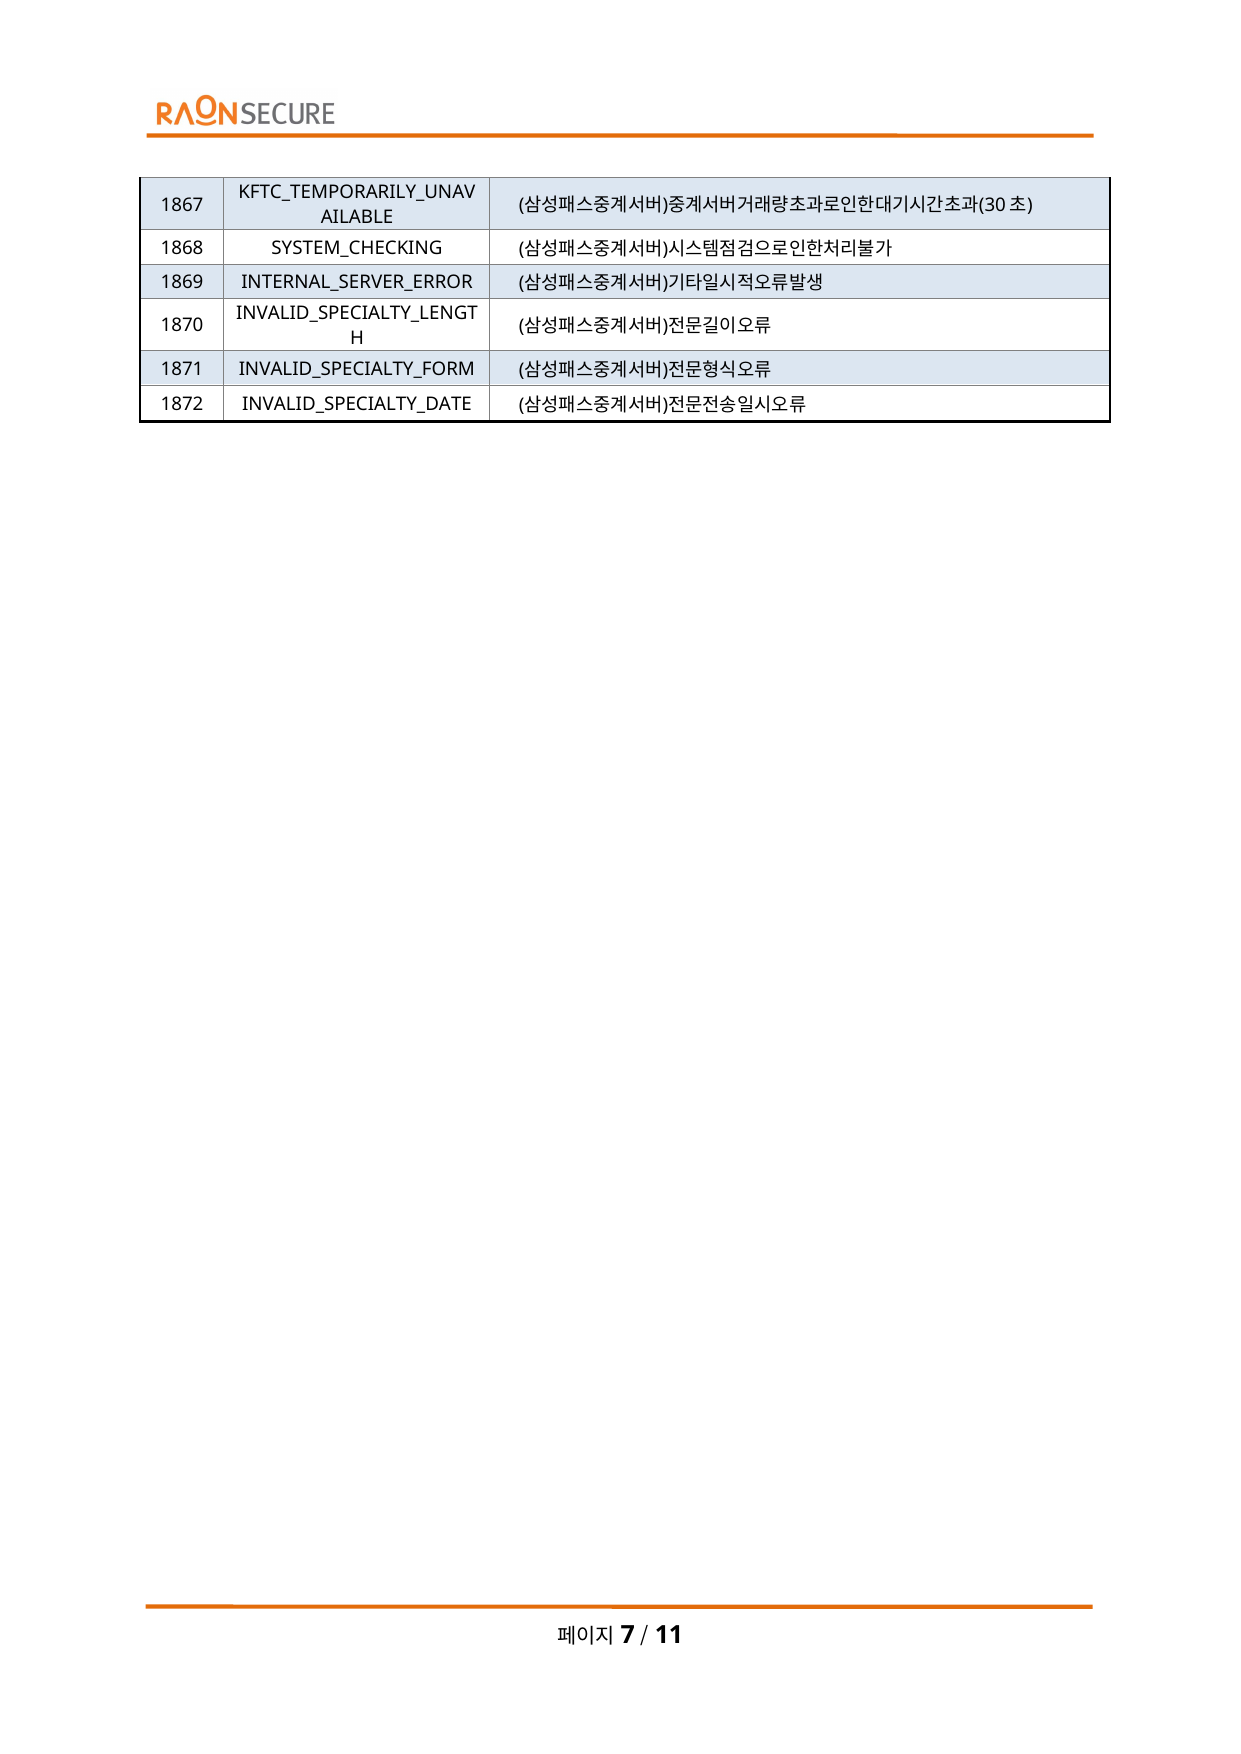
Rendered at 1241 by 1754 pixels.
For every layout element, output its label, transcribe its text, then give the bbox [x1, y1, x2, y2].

table_cell (삼성패스중계서버)시스템점검으로인한처리불가 [490, 230, 1109, 264]
table_cell INVALID_SPECIALTY_LENGTH [224, 299, 489, 350]
table_cell KFTC_TEMPORARILY_UNAVAILABLE [224, 178, 489, 229]
table_cell 1868 [141, 230, 223, 264]
table_cell INTERNAL_SERVER_ERROR [224, 265, 489, 298]
table_cell 1872 [141, 386, 223, 420]
table_cell (삼성패스중계서버)전문형식오류 [490, 351, 1109, 384]
table_cell INVALID_SPECIALTY_FORM [224, 351, 489, 384]
picture [150, 88, 338, 130]
table_cell (삼성패스중계서버)전문길이오류 [490, 299, 1109, 350]
table_cell (삼성패스중계서버)전문전송일시오류 [490, 386, 1109, 420]
table_cell 1871 [141, 351, 223, 384]
table_cell 1870 [141, 299, 223, 350]
table_cell INVALID_SPECIALTY_DATE [224, 386, 489, 420]
table_cell (삼성패스중계서버)기타일시적오류발생 [490, 265, 1109, 298]
table_cell (삼성패스중계서버)중계서버거래량초과로인한대기시간초과(30초) [490, 178, 1109, 229]
table_cell 1867 [141, 178, 223, 229]
table_cell SYSTEM_CHECKING [224, 230, 489, 264]
table_cell 1869 [141, 265, 223, 298]
